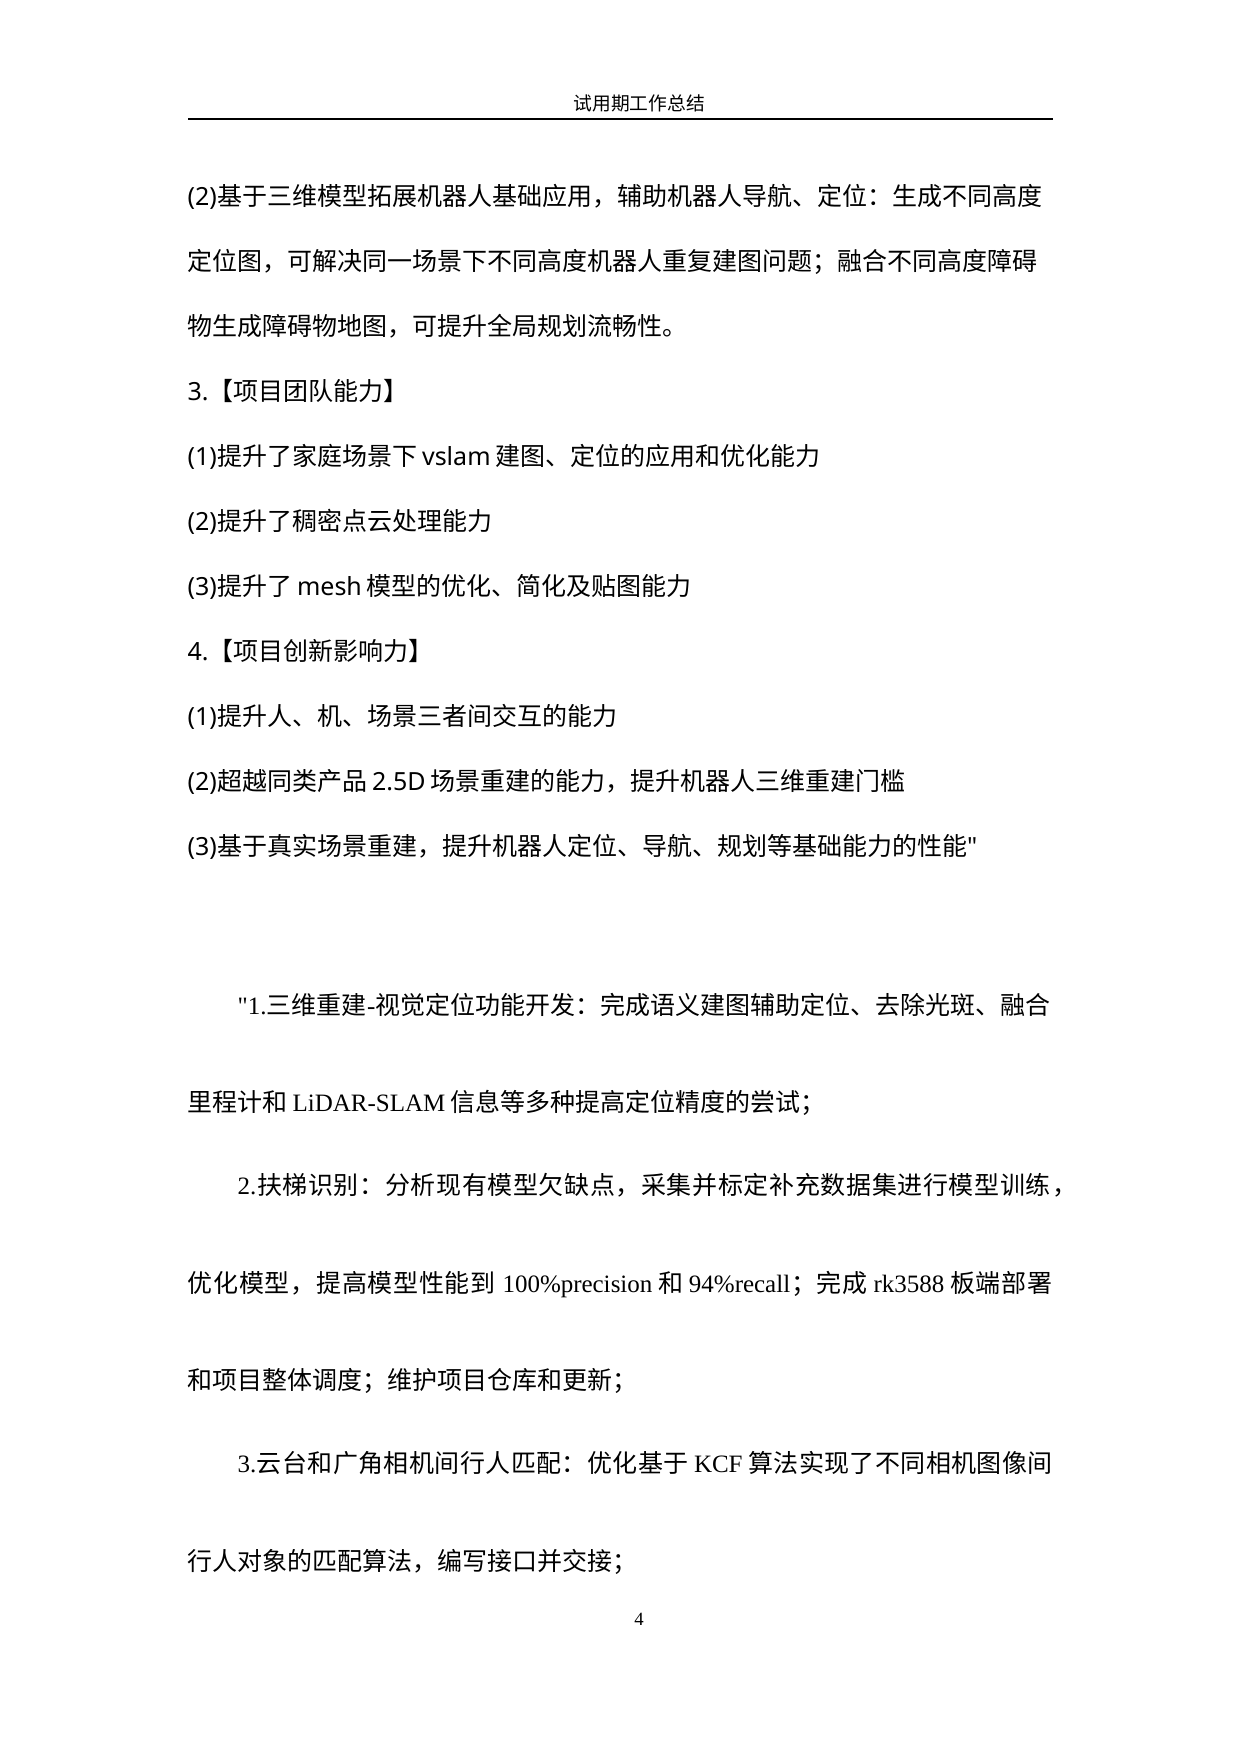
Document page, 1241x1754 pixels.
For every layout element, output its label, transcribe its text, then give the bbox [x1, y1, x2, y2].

text 3.云台和广角相机间行人匹配：优化基于KCF算法实现了不同相机图像间行人对象的匹配算法，编写接口并交接； [187, 1429, 1053, 1592]
text 4.【项目创新影响力】 [187, 617, 1053, 682]
text 2.扶梯识别：分析现有模型欠缺点，采集并标定补充数据集进行模型训练，优化模型，提高模型性能到100%precision和94%recall；完成rk3588板端部署和项目整体调度；维护项目仓库和更新； [187, 1151, 1053, 1411]
text (3)提升了mesh模型的优化、简化及贴图能力 [187, 552, 1053, 617]
text "1.三维重建-视觉定位功能开发：完成语义建图辅助定位、去除光斑、融合里程计和LiDAR-SLAM信息等多种提高定位精度的尝试； [187, 971, 1053, 1133]
text (2)超越同类产品2.5D场景重建的能力，提升机器人三维重建门槛 [187, 747, 1053, 812]
text (2)提升了稠密点云处理能力 [187, 487, 1053, 552]
text (2)基于三维模型拓展机器人基础应用，辅助机器人导航、定位：生成不同高度定位图，可解决同一场景下不同高度机器人重复建图问题；融合不同高度障碍物生成障碍物地图，可提升全局规划流畅性。 [187, 162, 1053, 357]
text (1)提升了家庭场景下vslam建图、定位的应用和优化能力 [187, 422, 1053, 487]
text 3.【项目团队能力】 [187, 357, 1053, 422]
text (1)提升人、机、场景三者间交互的能力 [187, 682, 1053, 747]
text (3)基于真实场景重建，提升机器人定位、导航、规划等基础能力的性能" [187, 812, 1053, 877]
